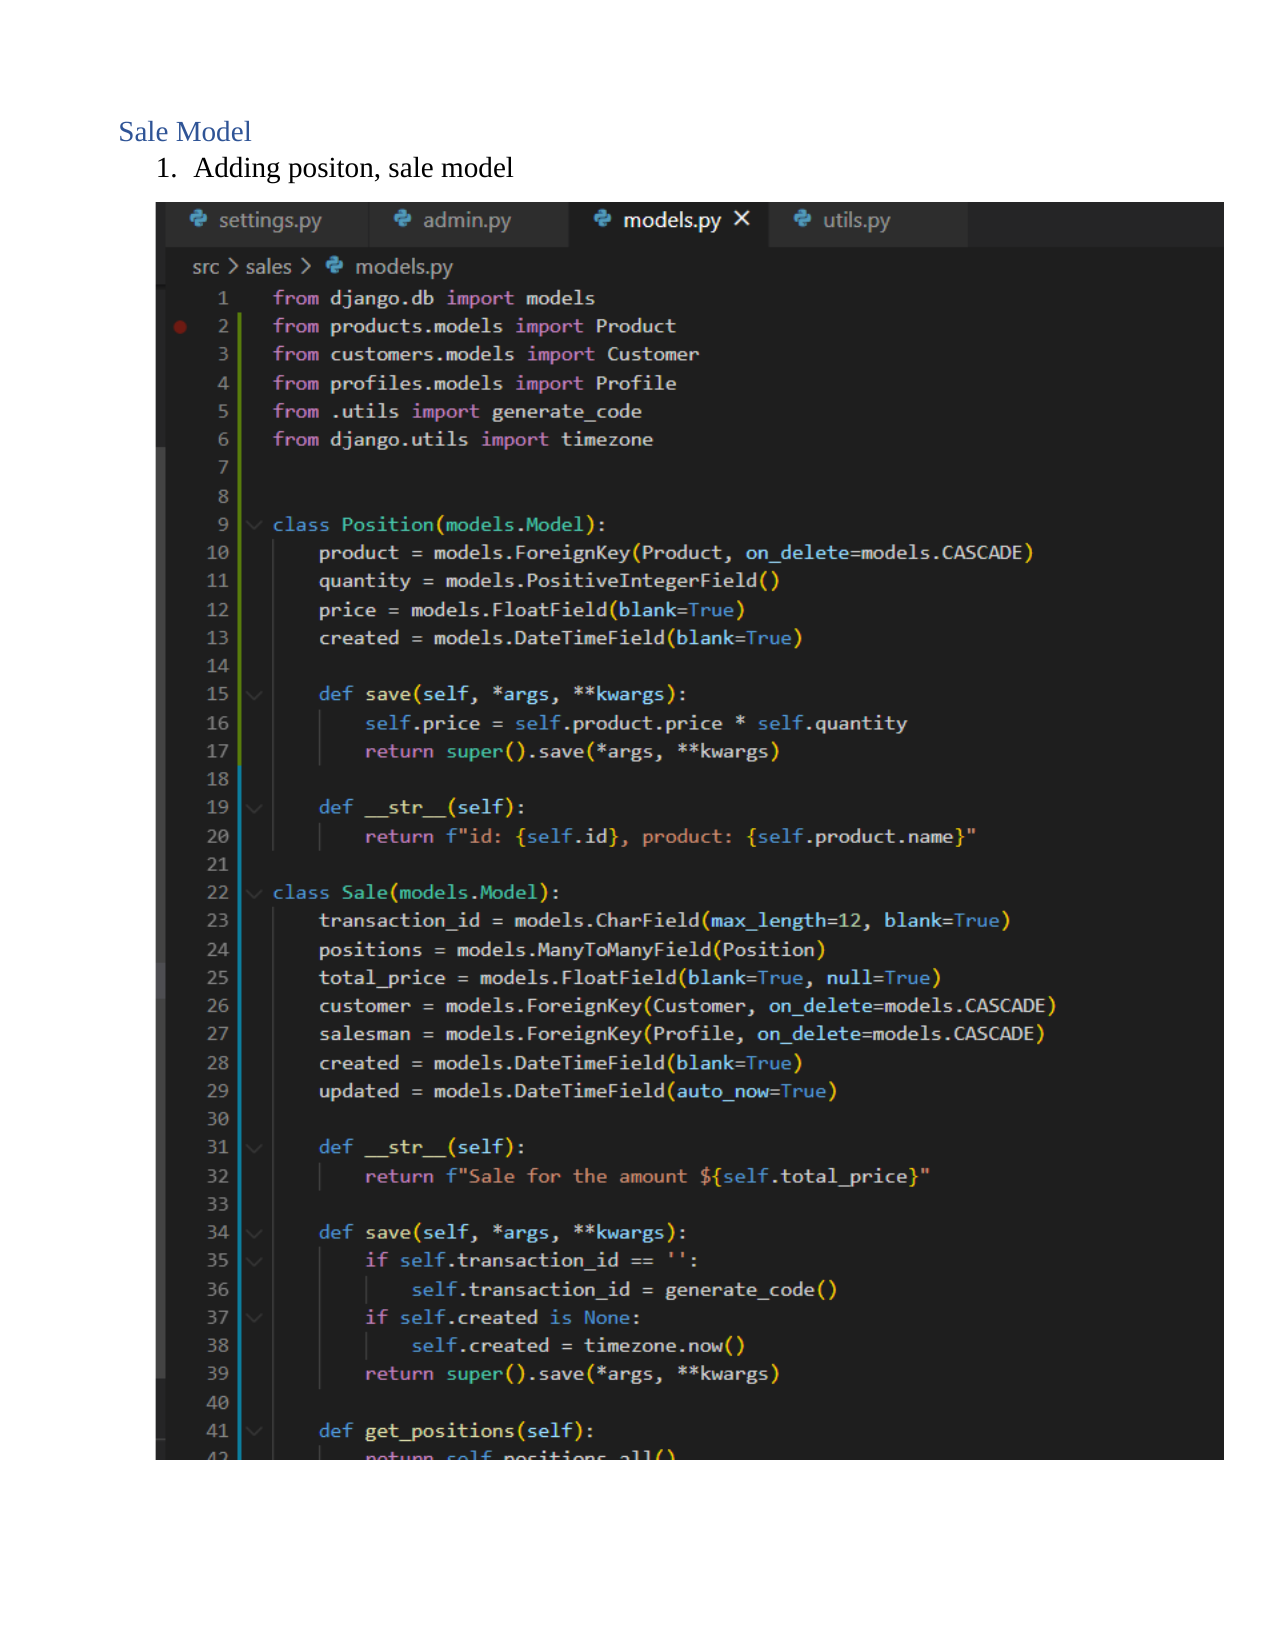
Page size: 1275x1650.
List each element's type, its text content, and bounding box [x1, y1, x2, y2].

list Adding positon, sale model [156, 150, 1186, 183]
picture [155, 202, 1224, 1460]
subtitle Sale Model [118, 114, 1186, 147]
